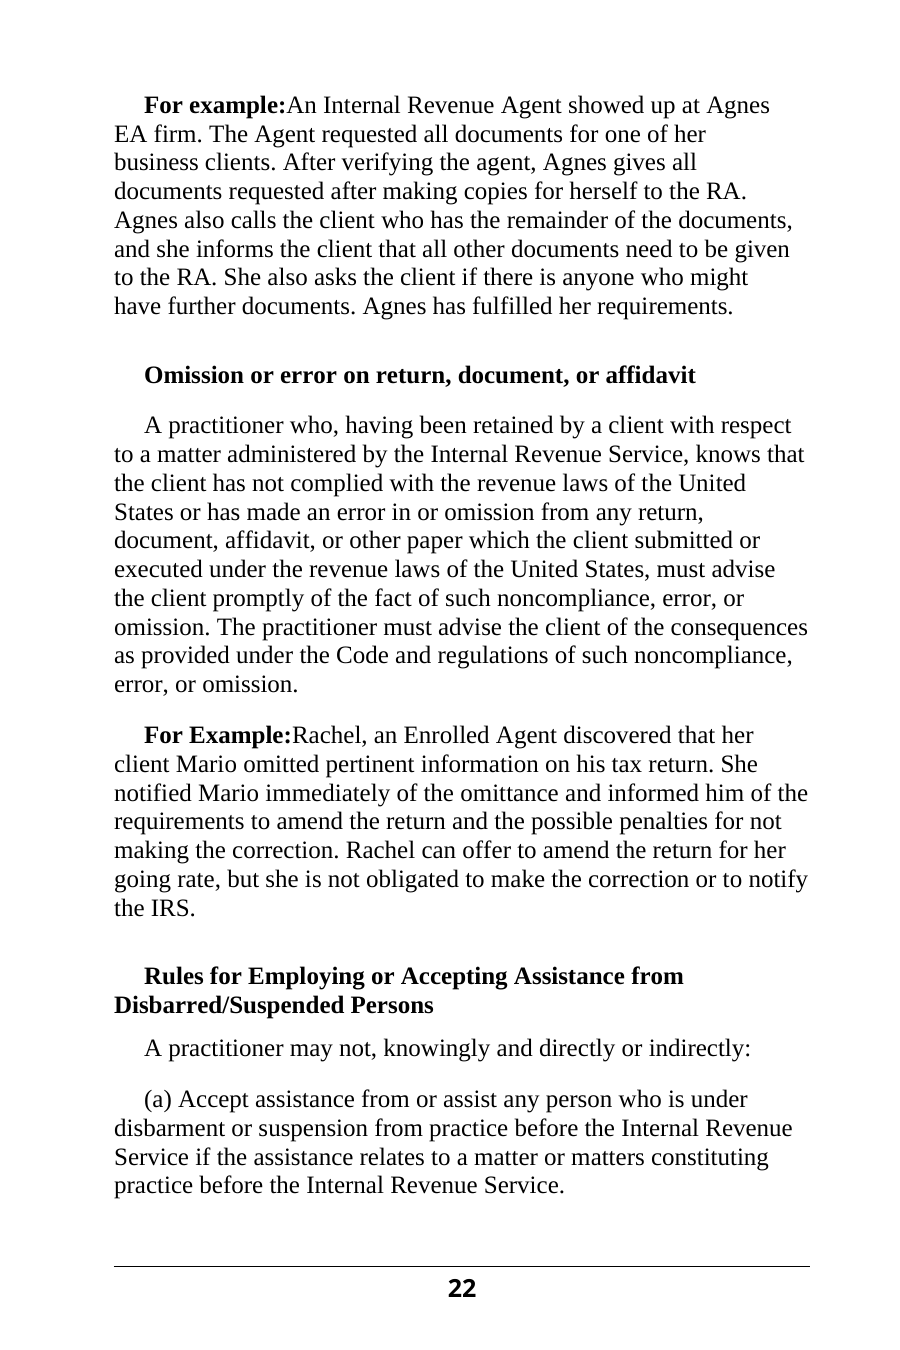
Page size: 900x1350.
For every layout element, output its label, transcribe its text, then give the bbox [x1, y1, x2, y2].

text A practitioner may not, knowingly and directly or indirectly: [114, 1033, 785, 1062]
text A practitioner who, having been retained by a client with respect to a matter administered by the Internal Revenue Service, knows that the client has not complied with the revenue laws of the United States or has made an error in or omission from any return, document, affidavit, or other paper which the client submitted or executed under the revenue laws of the United States, must advise the client promptly of the fact of such noncompliance, error, or omission. The practitioner must advise the client of the consequences as provided under the Code and regulations of such noncompliance, error, or omission. [114, 411, 810, 698]
text (a) Accept assistance from or assist any person who is under disbarment or suspension from practice before the Internal Revenue Service if the assistance relates to a matter or matters constituting practice before the Internal Revenue Service. [114, 1084, 795, 1199]
text For example:An Internal Revenue Agent showed up at Agnes EA firm. The Agent requested all documents for one of her business clients. After verifying the agent, Agnes gives all documents requested after making copies for herself to the RA. Agnes also calls the client who has the remainder of the documents, and she informs the client that all other documents need to be given to the RA. She also asks the client if there is anyone who might have further documents. Agnes has fulfilled her requirements. [114, 90, 795, 320]
text Rules for Employing or Accepting Assistance from Disbarred/Suspended Persons [114, 961, 795, 1019]
text Omission or error on return, document, or affidavit [114, 360, 711, 388]
text For Example:Rachel, an Enrolled Agent discovered that her client Mario omitted pertinent information on his tax return. She notified Mario immediately of the omittance and informed him of the requirements to amend the return and the possible penalties for not making the correction. Rachel can offer to amend the return for her going rate, but she is not obligated to make the correction or to notify the IRS. [114, 720, 810, 921]
